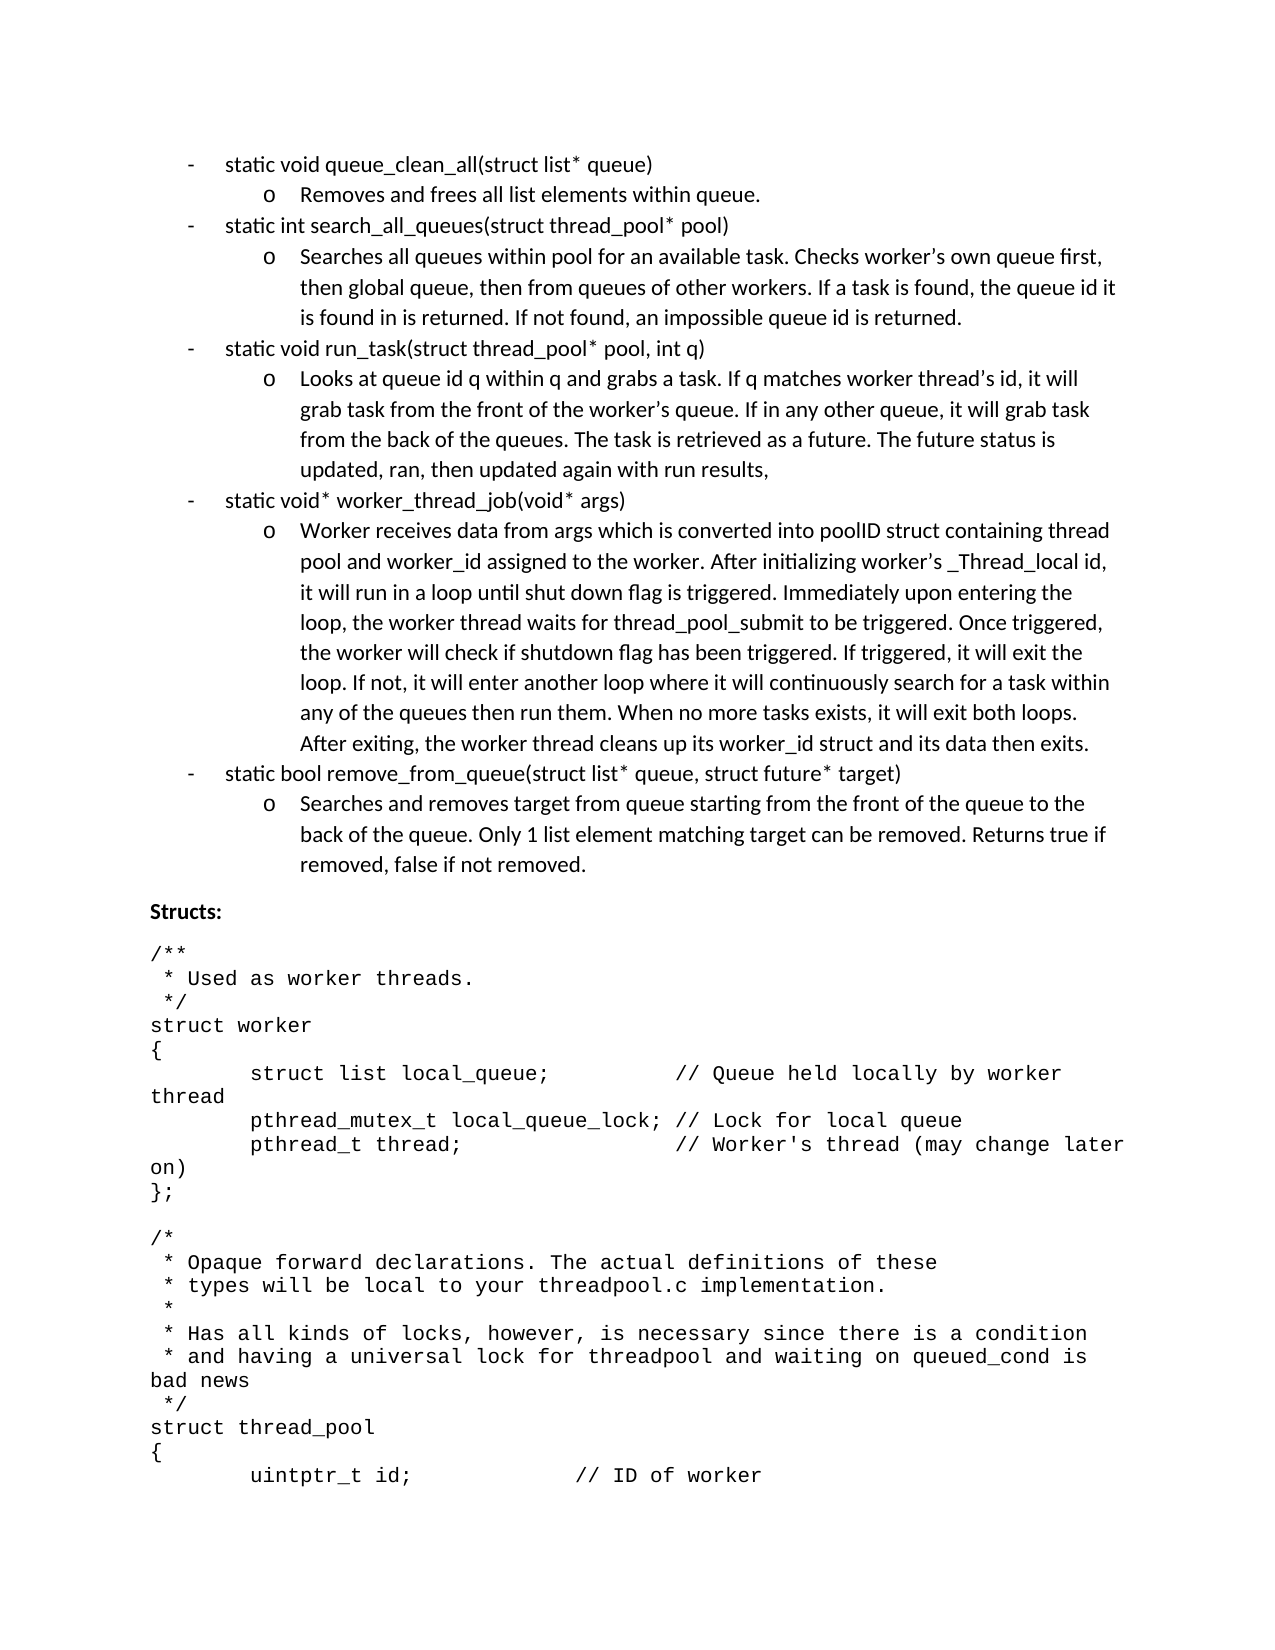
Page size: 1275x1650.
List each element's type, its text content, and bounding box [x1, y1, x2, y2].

text Structs: [150, 897, 1125, 926]
list Looks at queue id q within q and grabs a task. If q matches worker thread’s id, it will grab task from the front of the worker’s queue. If in any other queue, it will grab task from the back of the queues. The task is retrieved as a future. The future status is updated, ran, then updated again with run results, [262, 364, 1125, 484]
text /* [150, 1228, 1125, 1252]
list static bool remove_from_queue(struct list* queue, struct future* target) [187, 759, 1125, 787]
list Searches and removes target from queue starting from the front of the queue to the back of the queue. Only 1 list element matching target can be removed. Returns true if removed, false if not removed. [262, 789, 1125, 879]
text uintptr_t id; // ID of worker [150, 1464, 1125, 1488]
text */ [150, 1394, 1125, 1417]
text { [150, 1441, 1125, 1464]
text }; [150, 1181, 1125, 1204]
text * and having a universal lock for threadpool and waiting on queued_cond is bad news [150, 1346, 1125, 1394]
text * types will be local to your threadpool.c implementation. [150, 1275, 1125, 1299]
text struct list local_queue; // Queue held locally by worker thread [150, 1063, 1125, 1110]
list static void* worker_thread_job(void* args) [187, 486, 1125, 514]
text * Used as worker threads. [150, 968, 1125, 992]
list Worker receives data from args which is converted into poolID struct containing thread pool and worker_id assigned to the worker. After initializing worker’s _Thread_local id, it will run in a loop until shut down flag is triggered. Immediately upon entering the loop, the worker thread waits for thread_pool_submit to be triggered. Once triggered, the worker will check if shutdown flag has been triggered. If triggered, it will exit the loop. If not, it will enter another loop where it will continuously search for a task within any of the queues then run them. When no more tasks exists, it will exit both loops. After exiting, the worker thread cleans up its worker_id struct and its data then exits. [262, 516, 1125, 757]
text struct worker [150, 1015, 1125, 1039]
list static int search_all_queues(struct thread_pool* pool) [187, 212, 1125, 240]
list Searches all queues within pool for an available task. Checks worker’s own queue first, then global queue, then from queues of other workers. If a task is found, the queue id it is found in is returned. If not found, an impossible queue id is returned. [262, 242, 1125, 331]
text { [150, 1039, 1125, 1063]
text pthread_t thread; // Worker's thread (may change later on) [150, 1133, 1125, 1181]
text * Opaque forward declarations. The actual definitions of these [150, 1252, 1125, 1275]
text struct thread_pool [150, 1417, 1125, 1441]
text pthread_mutex_t local_queue_lock; // Lock for local queue [150, 1110, 1125, 1133]
text * Has all kinds of locks, however, is necessary since there is a condition [150, 1323, 1125, 1346]
text * [150, 1299, 1125, 1323]
list static void queue_clean_all(struct list* queue) [187, 150, 1125, 178]
text /** [150, 944, 1125, 968]
text */ [150, 992, 1125, 1015]
list static void run_task(struct thread_pool* pool, int q) [187, 334, 1125, 362]
list Removes and frees all list elements within queue. [262, 180, 1125, 209]
